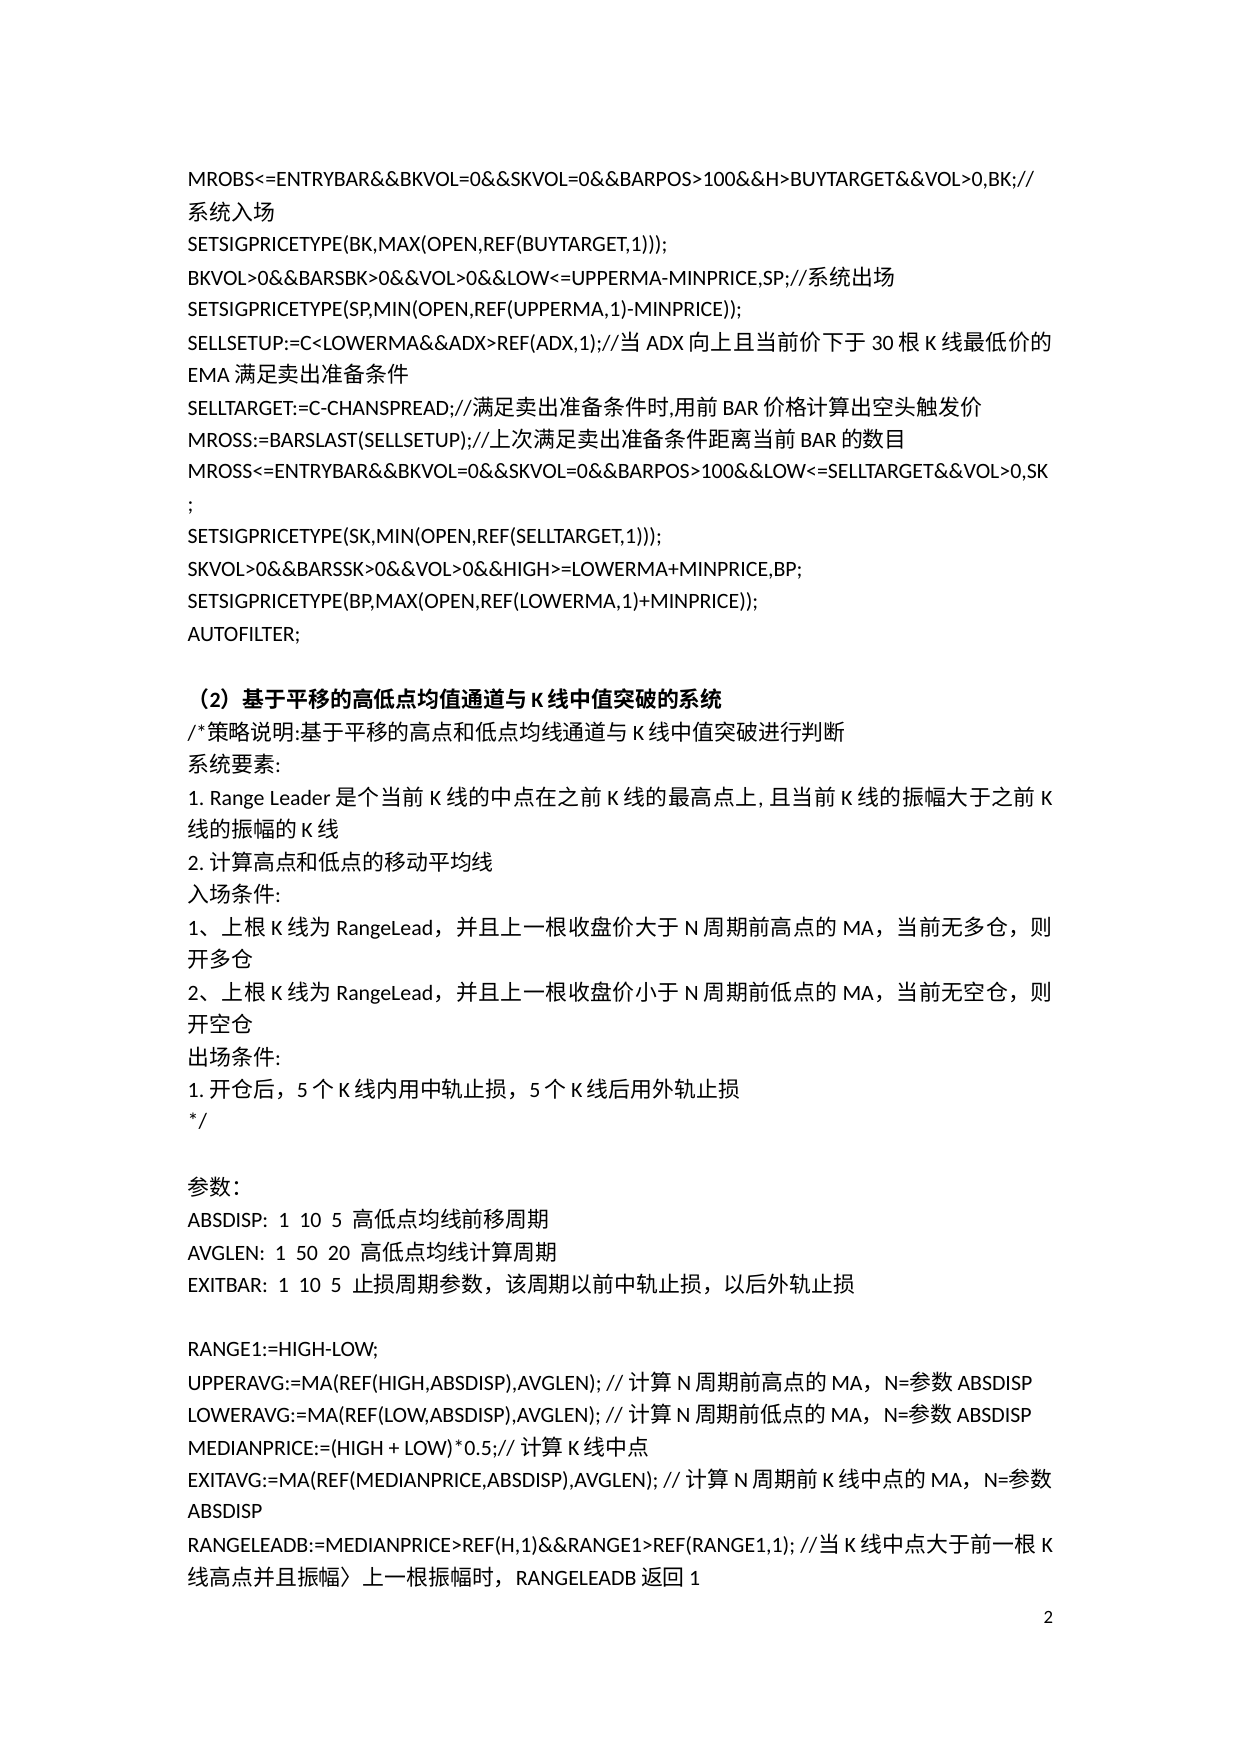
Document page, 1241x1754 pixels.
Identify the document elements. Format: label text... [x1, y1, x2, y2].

text AVGLEN: 1 50 20 高低点均线计算周期 [187, 1234, 1053, 1267]
text 2、上根K线为RangeLead，并且上一根收盘价小于N周期前低点的MA，当前无空仓，则开空仓 [187, 974, 1053, 1039]
text EXITBAR: 1 10 5 止损周期参数，该周期以前中轨止损，以后外轨止损 [187, 1267, 1053, 1299]
text ABSDISP: 1 10 5 高低点均线前移周期 [187, 1202, 1053, 1234]
text 出场条件: [187, 1039, 1053, 1072]
text BKVOL>0&&BARSBK>0&&VOL>0&&LOW<=UPPERMA-MINPRICE,SP;//系统出场 [187, 259, 1053, 292]
text RANGELEADB:=MEDIANPRICE>REF(H,1)&&RANGE1>REF(RANGE1,1); //当K线中点大于前一根K线高点并且振幅〉上一根振幅时，RANGELEADB返回1 [187, 1527, 1053, 1592]
text UPPERAVG:=MA(REF(HIGH,ABSDISP),AVGLEN); // 计算N周期前高点的MA，N=参数ABSDISP [187, 1364, 1053, 1397]
text 系统要素: [187, 747, 1053, 779]
text SELLSETUP:=C<LOWERMA&&ADX>REF(ADX,1);//当ADX向上且当前价下于30根K线最低价的EMA满足卖出准备条件 [187, 324, 1053, 389]
text MROSS<=ENTRYBAR&&BKVOL=0&&SKVOL=0&&BARPOS>100&&LOW<=SELLTARGET&&VOL>0,SK; [187, 454, 1053, 519]
text 1. Range Leader是个当前K线的中点在之前K线的最高点上, 且当前K线的振幅大于之前K线的振幅的K线 [187, 779, 1053, 844]
text SELLTARGET:=C-CHANSPREAD;//满足卖出准备条件时,用前BAR价格计算出空头触发价 [187, 389, 1053, 422]
text 2. 计算高点和低点的移动平均线 [187, 844, 1053, 877]
text RANGE1:=HIGH-LOW; [187, 1332, 1053, 1364]
text 1. 开仓后，5个K线内用中轨止损，5个K线后用外轨止损 [187, 1072, 1053, 1104]
text MROBS<=ENTRYBAR&&BKVOL=0&&SKVOL=0&&BARPOS>100&&H>BUYTARGET&&VOL>0,BK;//系统入场 [187, 162, 1053, 227]
text LOWERAVG:=MA(REF(LOW,ABSDISP),AVGLEN); // 计算N周期前低点的MA，N=参数ABSDISP [187, 1397, 1053, 1429]
text 入场条件: [187, 877, 1053, 909]
text */ [187, 1104, 1053, 1137]
text SKVOL>0&&BARSSK>0&&VOL>0&&HIGH>=LOWERMA+MINPRICE,BP; [187, 552, 1053, 584]
text MEDIANPRICE:=(HIGH + LOW)*0.5;// 计算K线中点 [187, 1429, 1053, 1462]
text SETSIGPRICETYPE(SP,MIN(OPEN,REF(UPPERMA,1)-MINPRICE)); [187, 292, 1053, 324]
text SETSIGPRICETYPE(BP,MAX(OPEN,REF(LOWERMA,1)+MINPRICE)); [187, 584, 1053, 617]
text SETSIGPRICETYPE(BK,MAX(OPEN,REF(BUYTARGET,1))); [187, 227, 1053, 259]
text MROSS:=BARSLAST(SELLSETUP);//上次满足卖出准备条件距离当前BAR的数目 [187, 422, 1053, 454]
text AUTOFILTER; [187, 617, 1053, 649]
text （2）基于平移的高低点均值通道与K线中值突破的系统 [187, 682, 1053, 714]
text 参数： [187, 1169, 1053, 1202]
text 1、上根K线为RangeLead，并且上一根收盘价大于N周期前高点的MA，当前无多仓，则开多仓 [187, 909, 1053, 974]
text EXITAVG:=MA(REF(MEDIANPRICE,ABSDISP),AVGLEN); // 计算N周期前K线中点的MA，N=参数ABSDISP [187, 1462, 1053, 1527]
text /*策略说明:基于平移的高点和低点均线通道与K线中值突破进行判断 [187, 714, 1053, 747]
text SETSIGPRICETYPE(SK,MIN(OPEN,REF(SELLTARGET,1))); [187, 519, 1053, 552]
